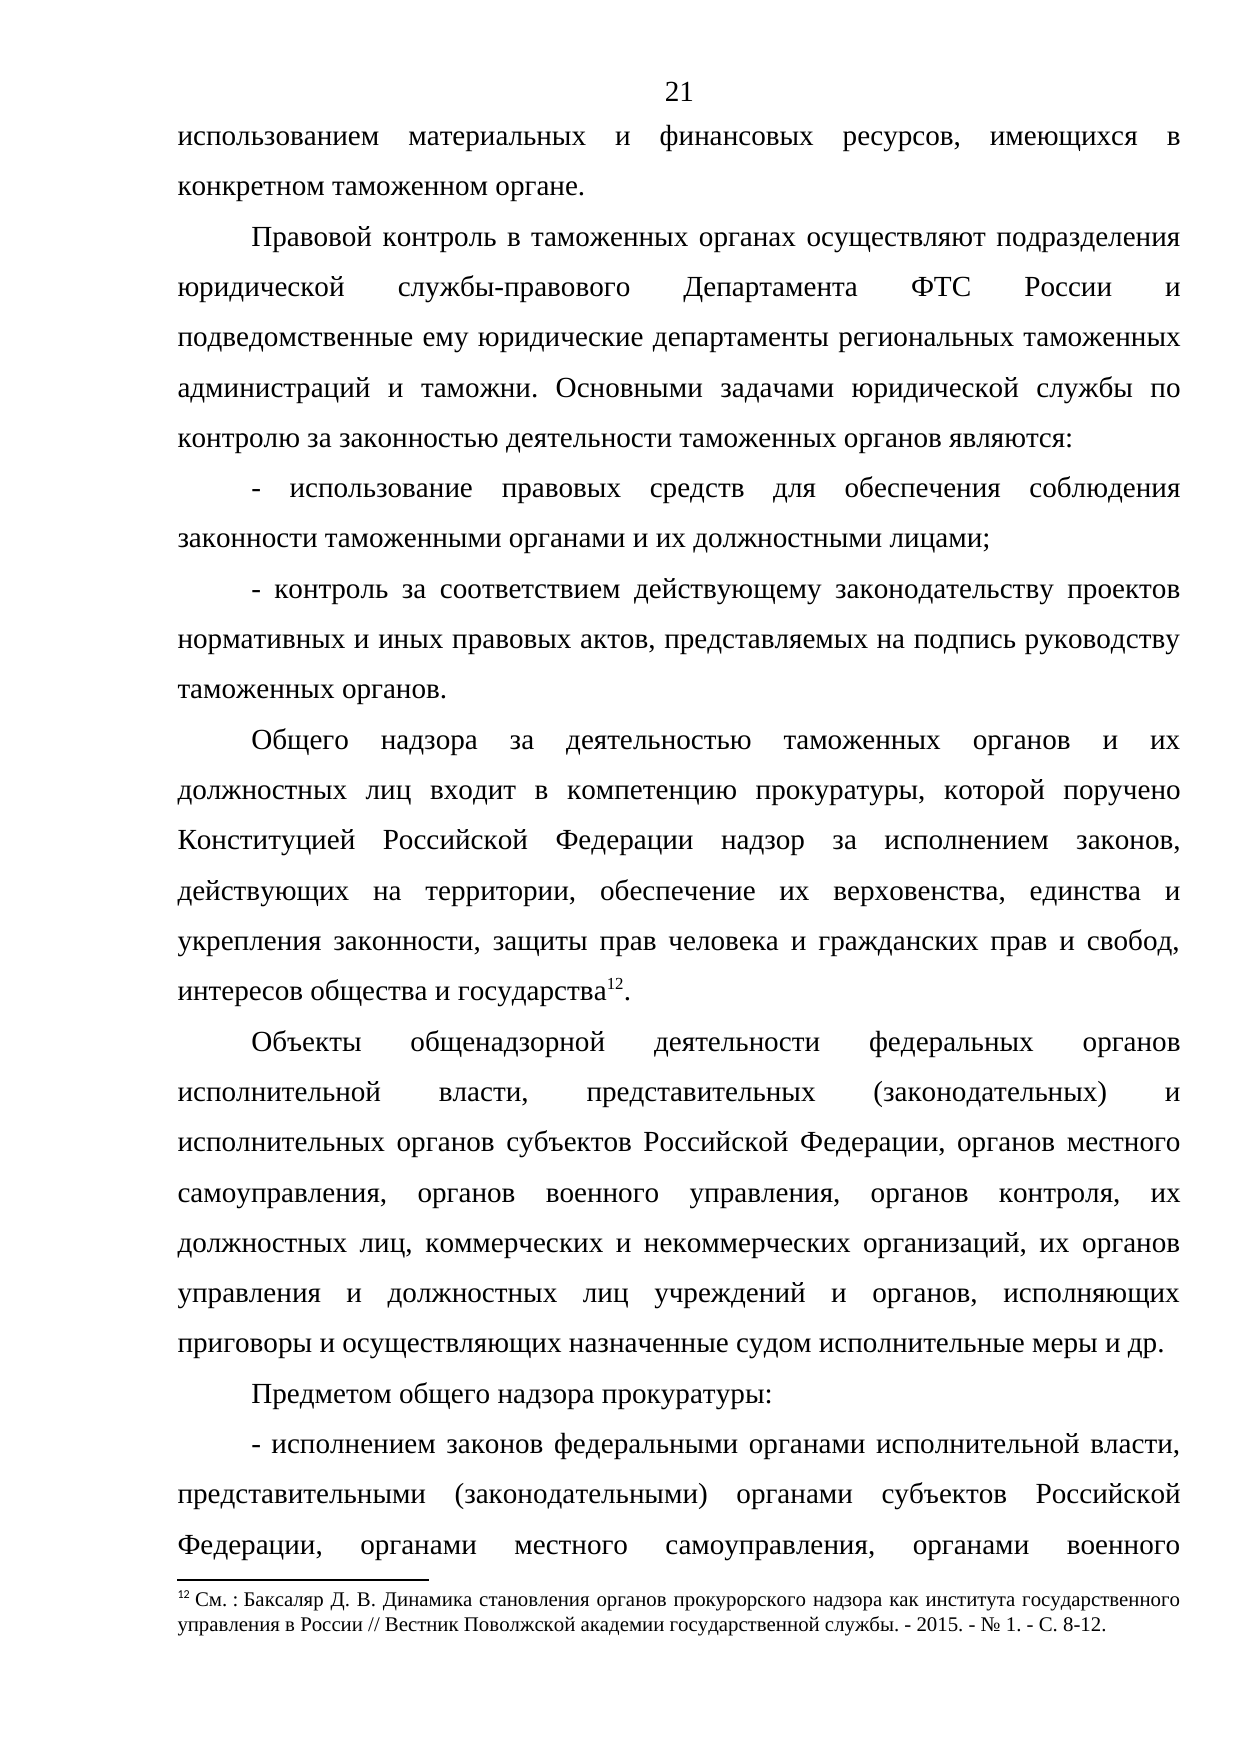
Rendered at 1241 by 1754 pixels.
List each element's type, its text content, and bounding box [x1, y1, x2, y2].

text - контроль за соответствием действующему законодательству проектов нормативных и иных правовых актов, представляемых на подпись руководству таможенных органов. [177, 571, 1181, 705]
text Объекты общенадзорной деятельности федеральных органов исполнительной власти, представительных (законодательных) и исполнительных органов субъектов Российской Федерации, органов местного самоуправления, органов военного управления, органов контроля, их должностных лиц, коммерческих и некоммерческих организаций, их органов управления и должностных лиц учреждений и органов, исполняющих приговоры и осуществляющих назначенные судом исполнительные меры и др. [177, 1024, 1181, 1359]
text - использование правовых средств для обеспечения соблюдения законности таможенными органами и их должностными лицами; [177, 470, 1181, 554]
text Общего надзора за деятельностью таможенных органов и их должностных лиц входит в компетенцию прокуратуры, которой поручено Конституцией Российской Федерации надзор за исполнением законов, действующих на территории, обеспечение их верховенства, единства и укрепления законности, защиты прав человека и гражданских прав и свобод, интересов общества и государства. [177, 722, 1181, 1007]
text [177, 118, 1181, 202]
text Предметом общего надзора прокуратуры: [177, 1376, 1181, 1409]
text Правовой контроль в таможенных органах осуществляют подразделения юридической службы-правового Департамента ФТС России и подведомственные ему юридические департаменты региональных таможенных администраций и таможни. Основными задачами юридической службы по контролю за законностью деятельности таможенных органов являются: [177, 219, 1181, 453]
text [177, 1426, 1181, 1560]
